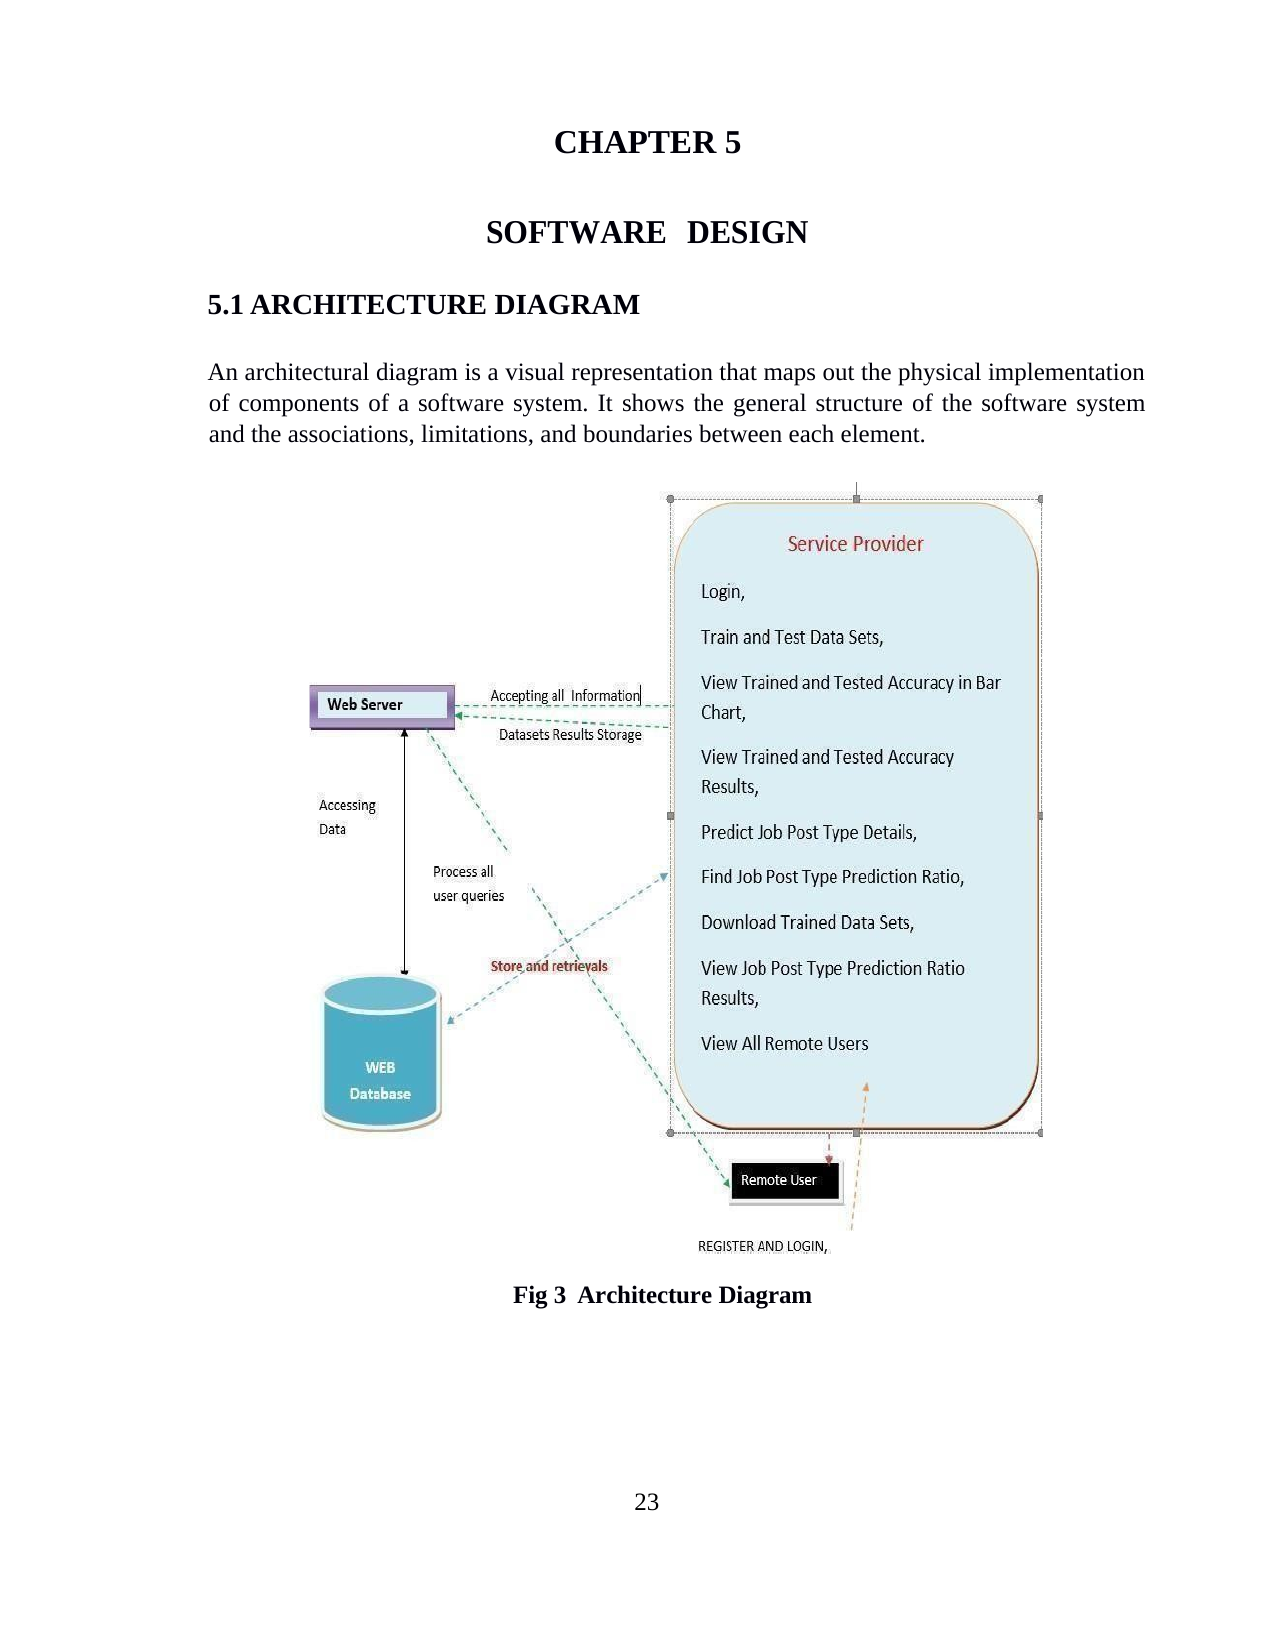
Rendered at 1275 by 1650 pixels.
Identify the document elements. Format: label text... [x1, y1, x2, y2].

subtitle ARCHITECTURE DIAGRAM [207, 287, 1167, 321]
picture [309, 482, 1043, 1254]
subtitle CHAPTER 5 [483, 122, 812, 161]
text Fig 3 Architecture Diagram [513, 1280, 812, 1308]
subtitle SOFTWARE DESIGN [209, 213, 1084, 251]
text An architectural diagram is a visual representation that maps out the physical implementation of components of a software system. It shows the general structure of the software system and the associations, limitations, and boundaries between each element. [207, 357, 1146, 447]
